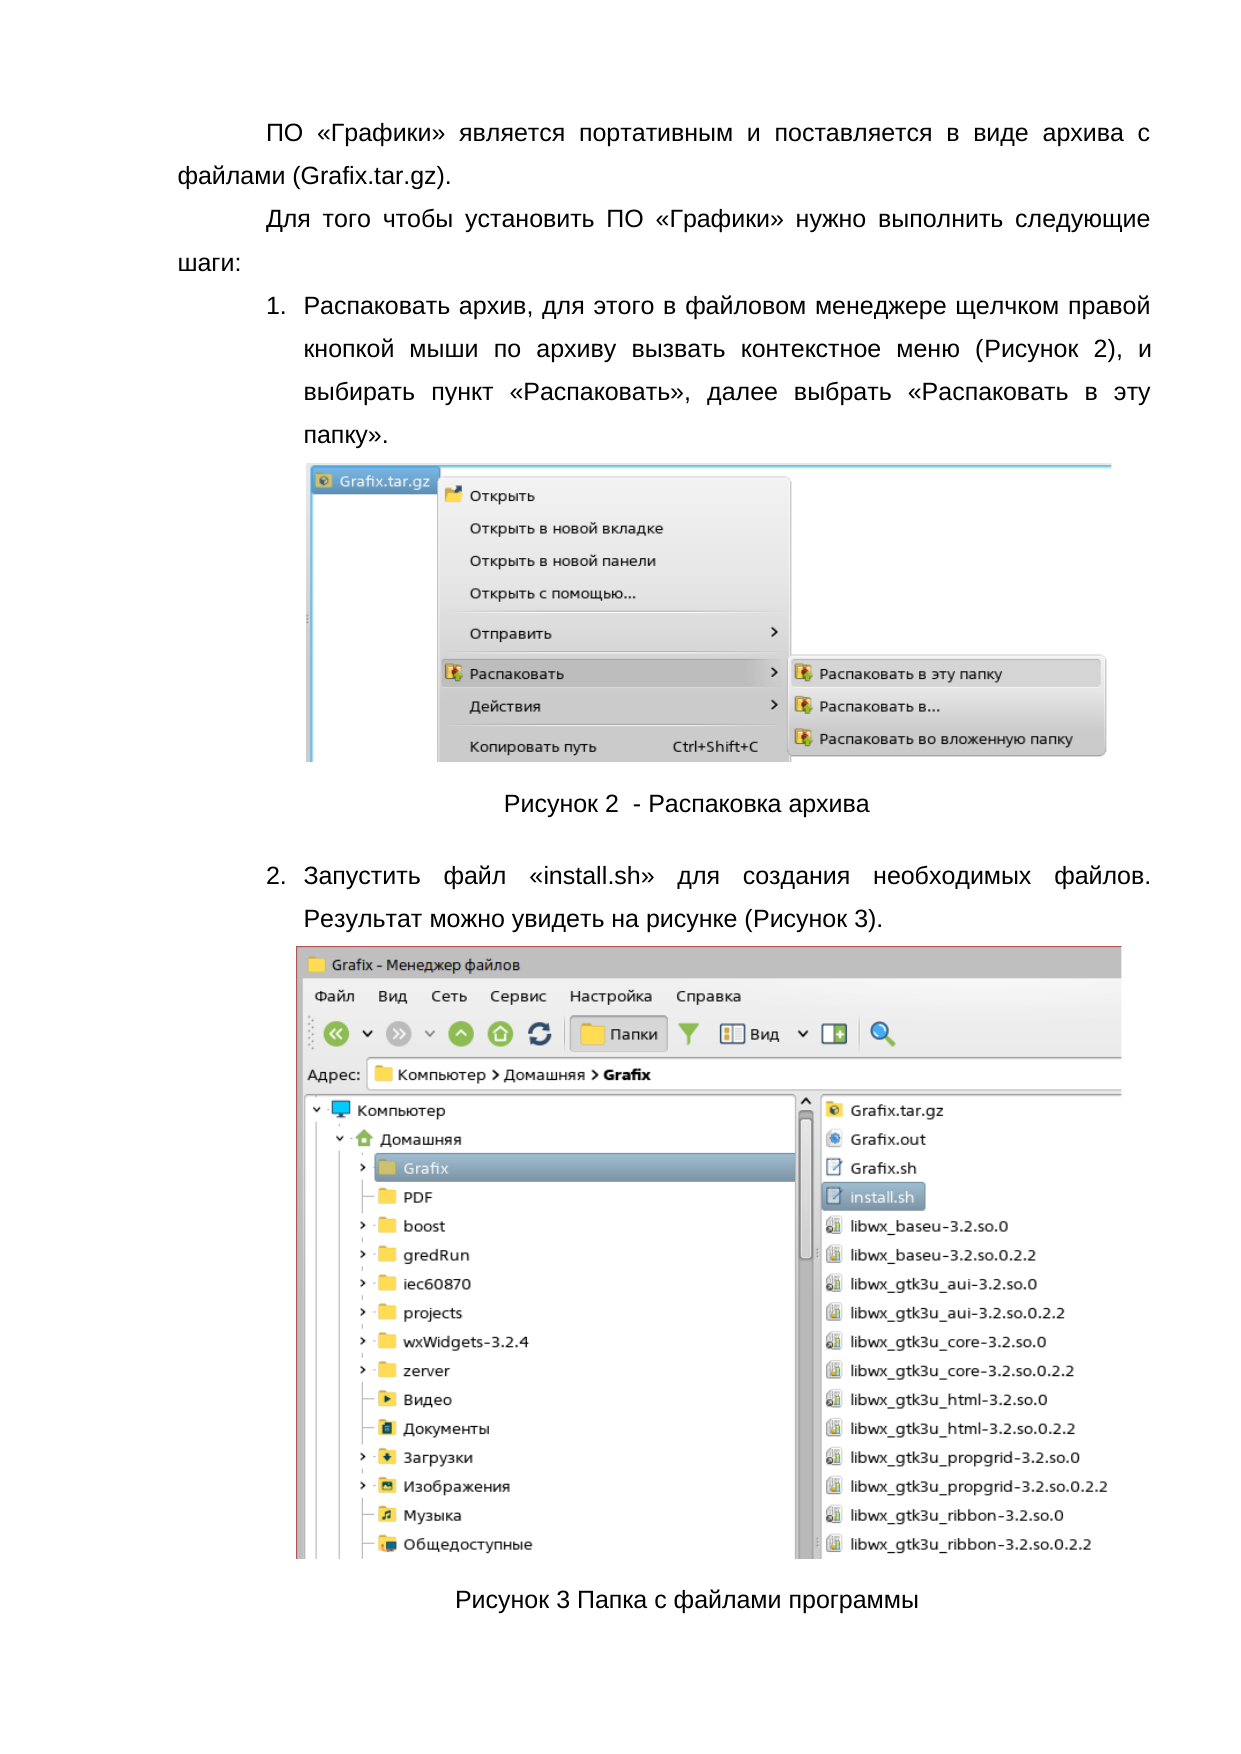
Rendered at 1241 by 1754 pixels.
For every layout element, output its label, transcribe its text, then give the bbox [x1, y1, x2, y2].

list Запустить файл «install.sh» для создания необходимых файлов. Результат можно увидеть на рисунке (Рисунок 3). [266, 861, 1152, 932]
text ПО «Графики» является портативным и поставляется в виде архива с файлами (Grafix.tar.gz). [177, 118, 1152, 190]
list Распаковать архив, для этого в файловом менеджере щелчком правой кнопкой мыши по архиву вызвать контекстное меню (Рисунок 2), и выбирать пункт «Распаковать», далее выбрать «Распаковать в эту папку». [266, 291, 1152, 449]
picture [306, 463, 1112, 762]
text Для того чтобы установить ПО «Графики» нужно выполнить следующие шаги: [177, 204, 1152, 276]
picture [296, 946, 1122, 1559]
